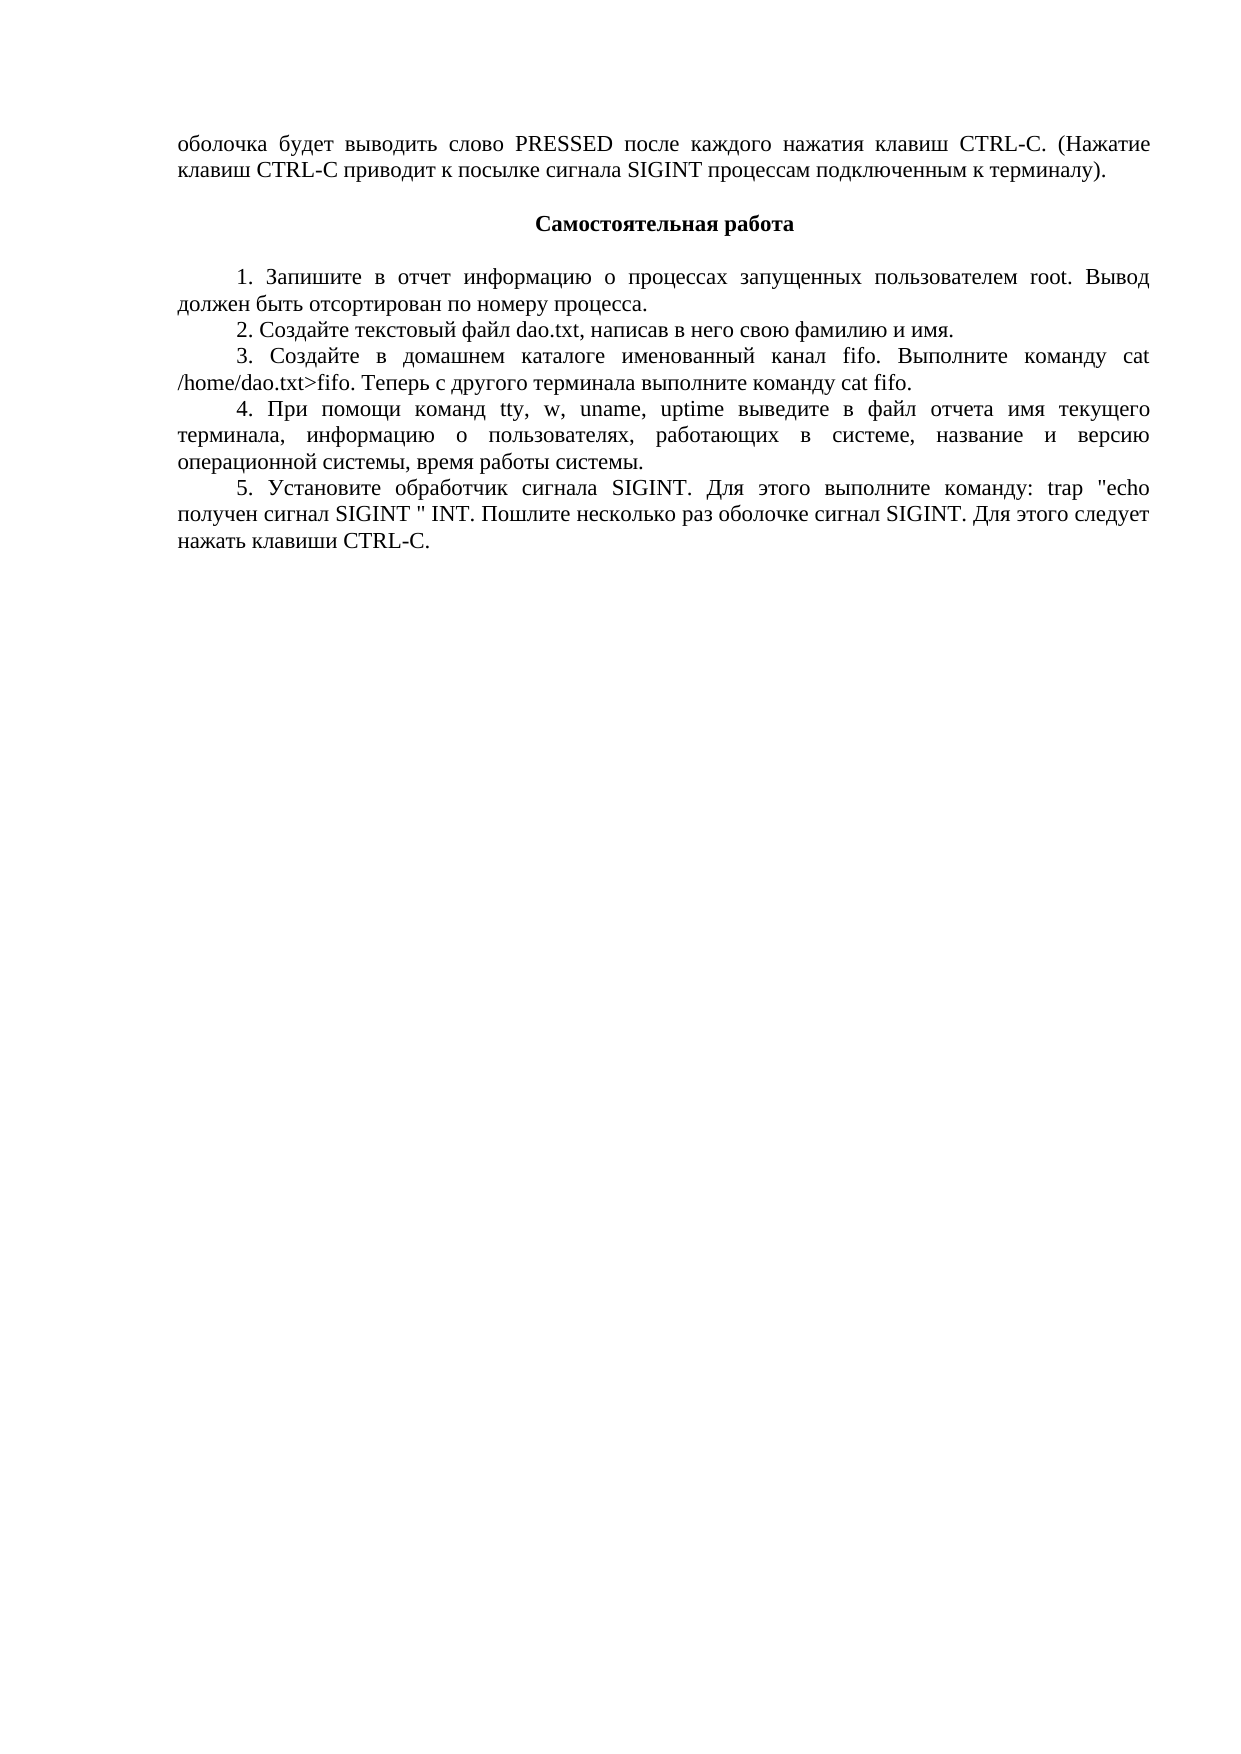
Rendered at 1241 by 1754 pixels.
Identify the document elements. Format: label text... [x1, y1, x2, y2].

text 4. При помощи команд tty, w, uname, uptime выведите в файл отчета имя текущего терминала, информацию о пользователях, работающих в системе, название и версию операционной системы, время работы системы. [177, 395, 1152, 474]
text 5. Установите обработчик сигнала SIGINT. Для этого выполните команду: trap "echo получен сигнал SIGINT " INT. Пошлите несколько раз оболочке сигнал SIGINT. Для этого следует нажать клавиши CTRL-C. [177, 474, 1152, 553]
text оболочка будет выводить слово PRESSED после каждого нажатия клавиш CTRL-C. (Нажатие клавиш CTRL-C приводит к посылке сигнала SIGINT процессам подключенным к терминалу). [177, 130, 1152, 182]
text Самостоятельная работа [177, 211, 1152, 237]
text 1. Запишите в отчет информацию о процессах запущенных пользователем root. Вывод должен быть отсортирован по номеру процесса. [177, 263, 1152, 316]
text 2. Создайте текстовый файл dao.txt, написав в него свою фамилию и имя. [177, 316, 1152, 342]
text 3. Создайте в домашнем каталоге именованный канал fifo. Выполните команду cat /home/dao.txt>fifo. Теперь с другого терминала выполните команду cat fifo. [177, 342, 1152, 395]
